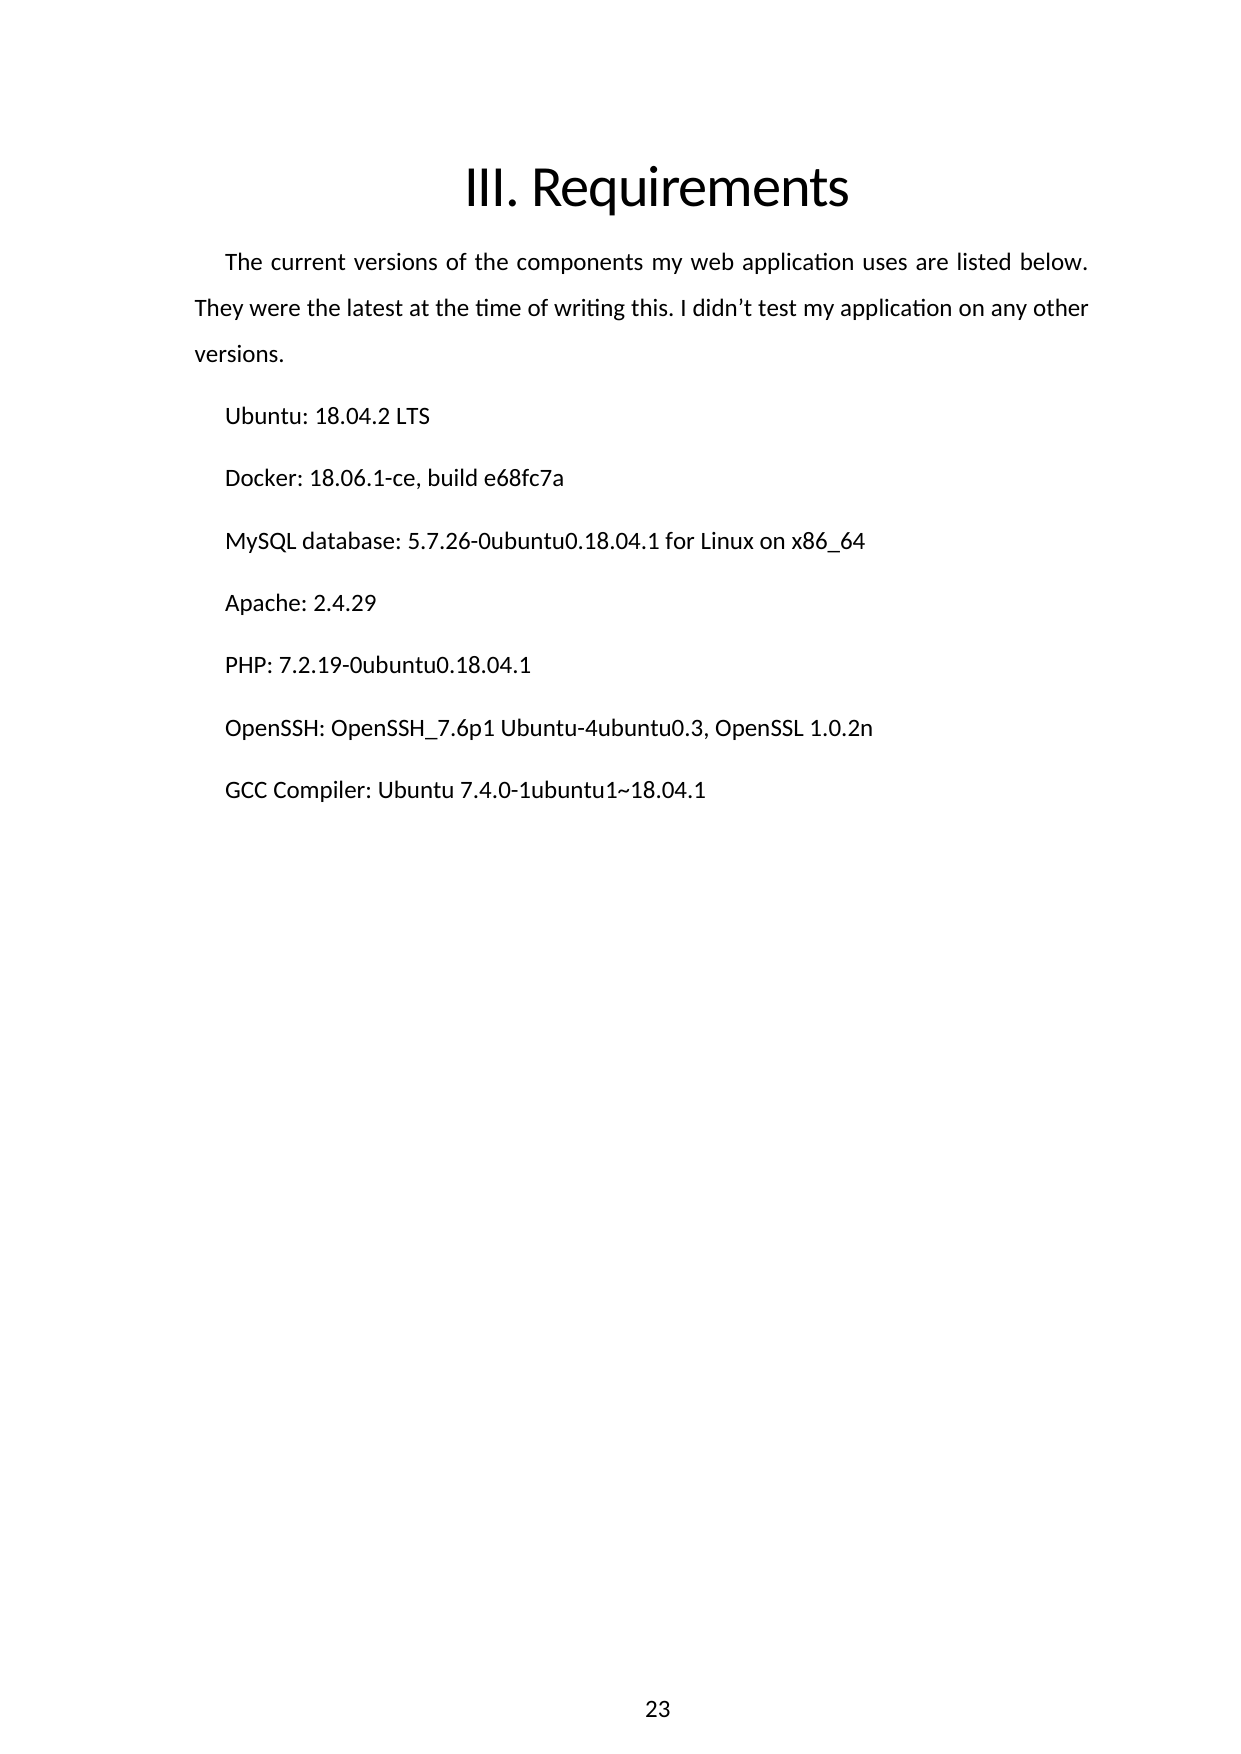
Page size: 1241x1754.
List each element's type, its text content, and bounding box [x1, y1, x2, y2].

subtitle III. Requirements [194, 150, 1090, 221]
text Apache: 2.4.29 [194, 587, 1090, 618]
text OpenSSH: OpenSSH_7.6p1 Ubuntu-4ubuntu0.3, OpenSSL 1.0.2n [194, 712, 1090, 743]
text GCC Compiler: Ubuntu 7.4.0-1ubuntu1~18.04.1 [194, 774, 1090, 805]
text The current versions of the components my web application uses are listed below. They were the latest at the time of writing this. I didn’t test my application on any other versions. [194, 246, 1090, 368]
text Docker: 18.06.1-ce, build e68fc7a [194, 462, 1090, 493]
text MySQL database: 5.7.26-0ubuntu0.18.04.1 for Linux on x86_64 [194, 525, 1090, 555]
text Ubuntu: 18.04.2 LTS [194, 400, 1090, 431]
text PHP: 7.2.19-0ubuntu0.18.04.1 [194, 650, 1090, 680]
